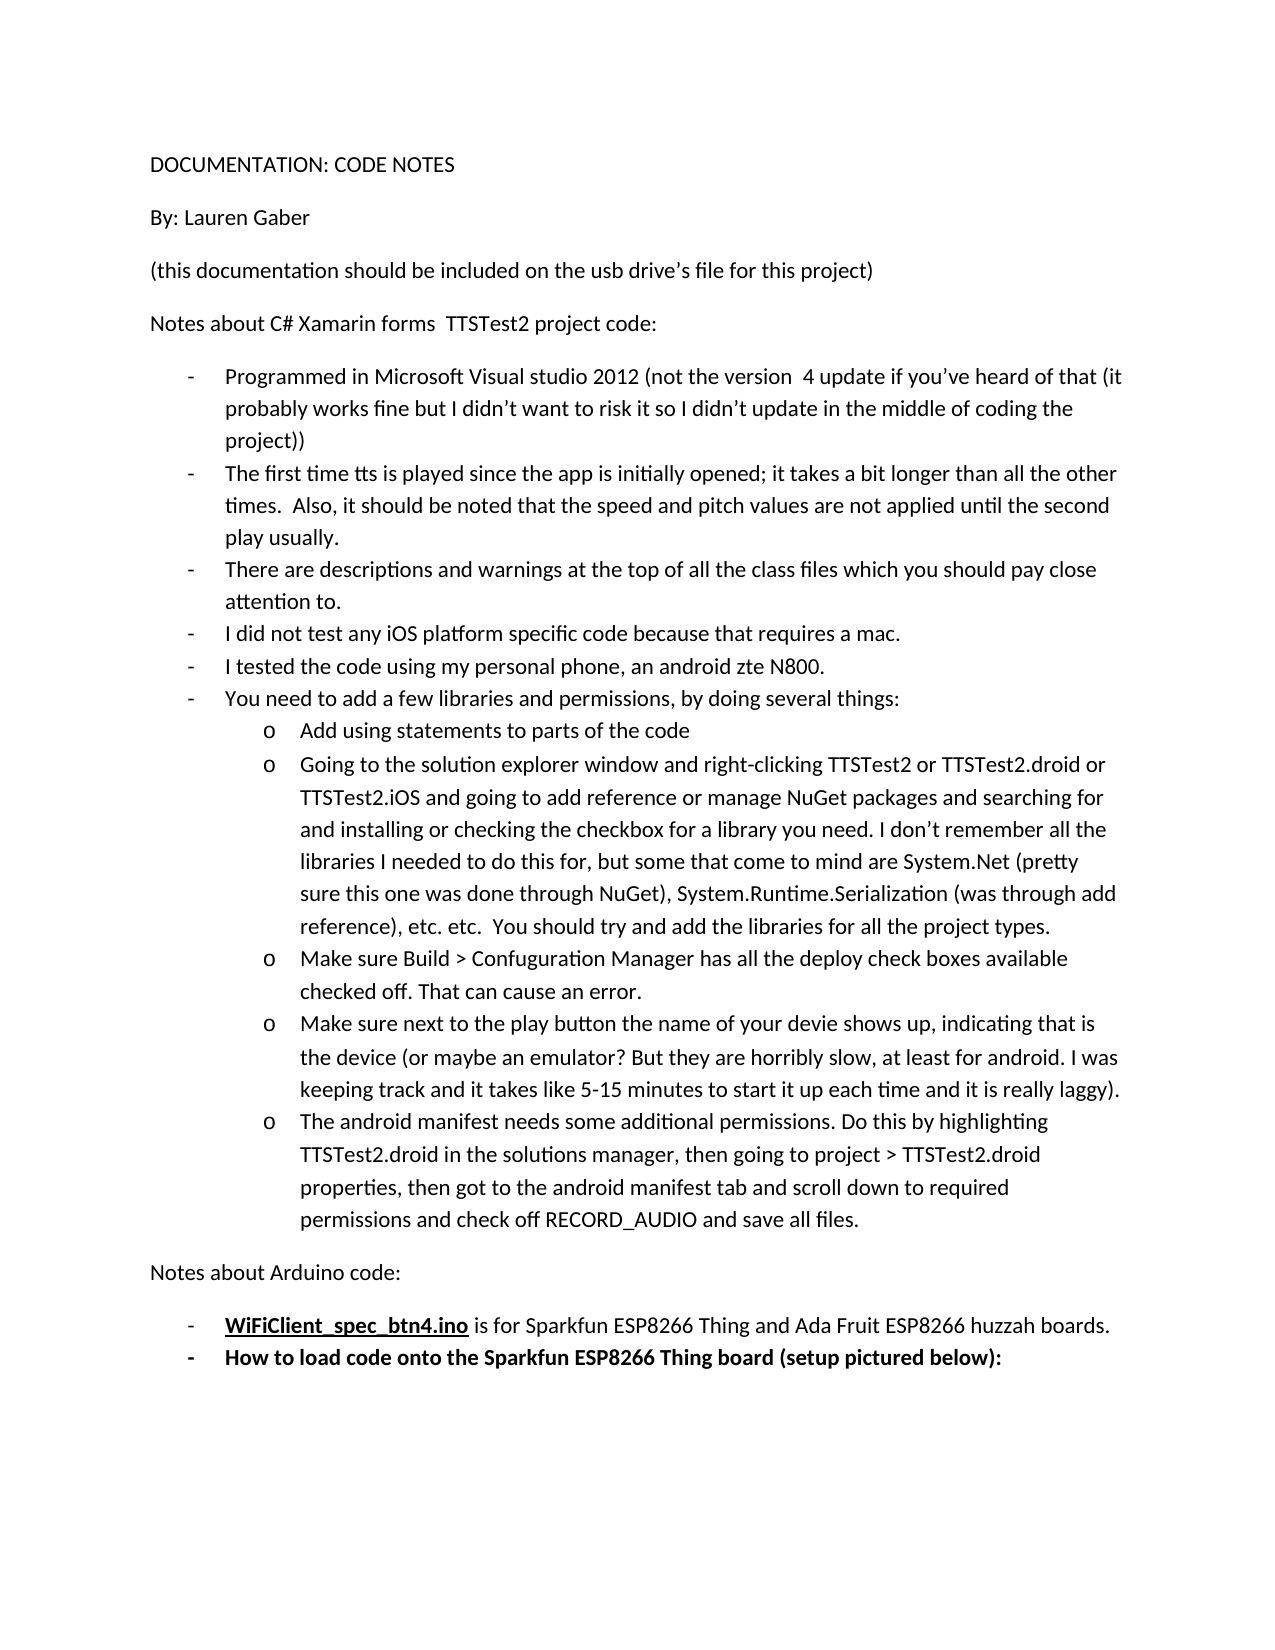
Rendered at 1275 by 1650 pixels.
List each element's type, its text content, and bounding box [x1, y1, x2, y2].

text Notes about C# Xamarin forms TTSTest2 project code: [150, 309, 1125, 337]
text Notes about Arduino code: [150, 1258, 1125, 1286]
list The first time tts is played since the app is initially opened; it takes a bit longer than all the other times. Also, it should be noted that the speed and pitch values are not applied until the second play usually. [187, 459, 1125, 551]
text By: Lauren Gaber [150, 203, 1125, 231]
list How to load code onto the Sparkfun ESP8266 Thing board (setup pictured below): [187, 1343, 1125, 1371]
list Programmed in Microsoft Visual studio 2012 (not the version 4 update if you’ve heard of that (it probably works fine but I didn’t want to risk it so I didn’t update in the middle of coding the project)) [187, 362, 1125, 454]
text (this documentation should be included on the usb drive’s file for this project) [150, 256, 1125, 284]
list There are descriptions and warnings at the top of all the class files which you should pay close attention to. [187, 555, 1125, 615]
list You need to add a few libraries and permissions, by doing several things: [187, 684, 1125, 712]
list Make sure next to the play button the name of your devie shows up, indicating that is the device (or maybe an emulator? But they are horribly slow, at least for android. I was keeping track and it takes like 5-15 minutes to start it up each time and it is really laggy). [262, 1009, 1125, 1103]
list The android manifest needs some additional permissions. Do this by highlighting TTSTest2.droid in the solutions manager, then going to project > TTSTest2.droid properties, then got to the android manifest tab and scroll down to required permissions and check off RECORD_AUDIO and save all files. [262, 1107, 1125, 1233]
text DOCUMENTATION: CODE NOTES [150, 150, 1125, 178]
list Add using statements to parts of the code [262, 716, 1125, 745]
list I did not test any iOS platform specific code because that requires a mac. [187, 619, 1125, 648]
list WiFiClient_spec_btn4.ino is for Sparkfun ESP8266 Thing and Ada Fruit ESP8266 huzzah boards. [187, 1311, 1125, 1339]
list I tested the code using my personal phone, an android zte N800. [187, 652, 1125, 680]
list Make sure Build > Confuguration Manager has all the deploy check boxes available checked off. That can cause an error. [262, 944, 1125, 1005]
list Going to the solution explorer window and right-clicking TTSTest2 or TTSTest2.droid or TTSTest2.iOS and going to add reference or manage NuGet packages and searching for and installing or checking the checkbox for a library you need. I don’t remember all the libraries I needed to do this for, but some that come to mind are System.Net (pretty sure this one was done through NuGet), System.Runtime.Serialization (was through add reference), etc. etc. You should try and add the libraries for all the project types. [262, 750, 1125, 940]
